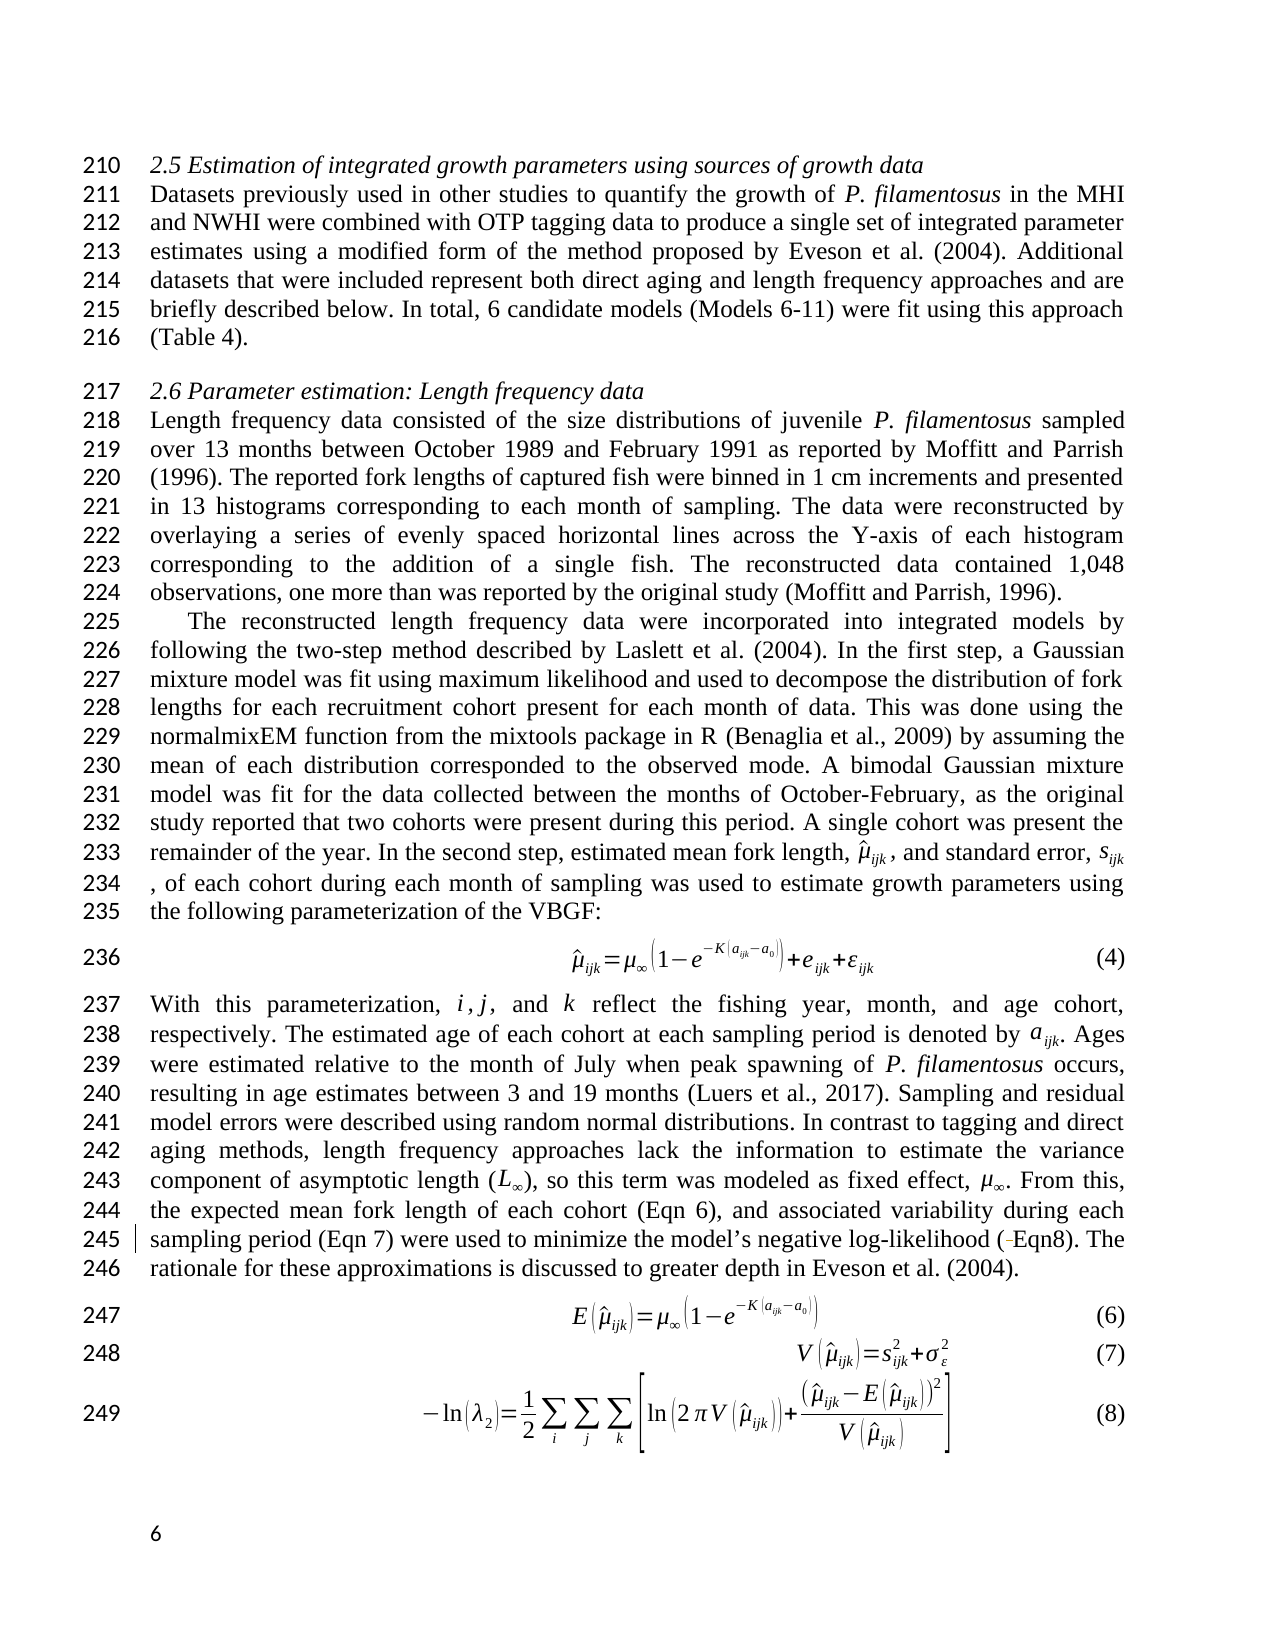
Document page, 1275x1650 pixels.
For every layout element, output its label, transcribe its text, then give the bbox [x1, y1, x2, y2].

text The reconstructed length frequency data were incorporated into integrated models by following the two-step method described by Laslett et al. (2004). In the first step, a Gaussian mixture model was fit using maximum likelihood and used to decompose the distribution of fork lengths for each recruitment cohort present for each month of data. This was done using the normalmixEM function from the mixtools package in R (Benaglia et al., 2009) by assuming the mean of each distribution corresponded to the observed mode. A bimodal Gaussian mixture model was fit for the data collected between the months of October-February, as the original study reported that two cohorts were present during this period. A single cohort was present the remainder of the year. In the second step, estimated mean fork length, and standard error, , of each cohort during each month of sampling was used to estimate growth parameters using the following parameterization of the VBGF: [150, 606, 1125, 925]
text Length frequency data consisted of the size distributions of juvenile P. filamentosus sampled over 13 months between October 1989 and February 1991 as reported by Moffitt and Parrish (1996). The reported fork lengths of captured fish were binned in 1 cm increments and presented in 13 histograms corresponding to each month of sampling. The data were reconstructed by overlaying a series of evenly spaced horizontal lines across the Y-axis of each histogram corresponding to the addition of a single fish. The reconstructed data contained 1,048 observations, one more than was reported by the original study (Moffitt and Parrish, 1996). [150, 405, 1125, 606]
text (6) [150, 1294, 1125, 1335]
text Datasets previously used in other studies to quantify the growth of P. filamentosus in the MHI and NWHI were combined with OTP tagging data to produce a single set of integrated parameter estimates using a modified form of the method proposed by Eveson et al. (2004). Additional datasets that were included represent both direct aging and length frequency approaches and are briefly described below. In total, 6 candidate models (Models 6-11) were fit using this approach (Table 4). [150, 179, 1125, 351]
text (8) [150, 1372, 1125, 1455]
text 2.6 Parameter estimation: Length frequency data [150, 376, 1125, 405]
text With this parameterization, and reflect the fishing year, month, and age cohort, respectively. The estimated age of each cohort at each sampling period is denoted by . Ages were estimated relative to the month of July when peak spawning of P. filamentosus occurs, resulting in age estimates between 3 and 19 months (Luers et al., 2017). Sampling and residual model errors were described using random normal distributions. In contrast to tagging and direct aging methods, length frequency approaches lack the information to estimate the variance component of asymptotic length (), so this term was modeled as fixed effect, . From this, the expected mean fork length of each cohort (Eqn 6), and associated variability during each sampling period (Eqn 7) were used to minimize the model’s negative log-likelihood (Eqn8). The rationale for these approximations is discussed to greater depth in Eveson et al. (2004). [150, 989, 1125, 1282]
text 2.5 Estimation of integrated growth parameters using sources of growth data [150, 150, 1125, 179]
text (4) [150, 938, 1125, 977]
text (7) [150, 1335, 1125, 1372]
